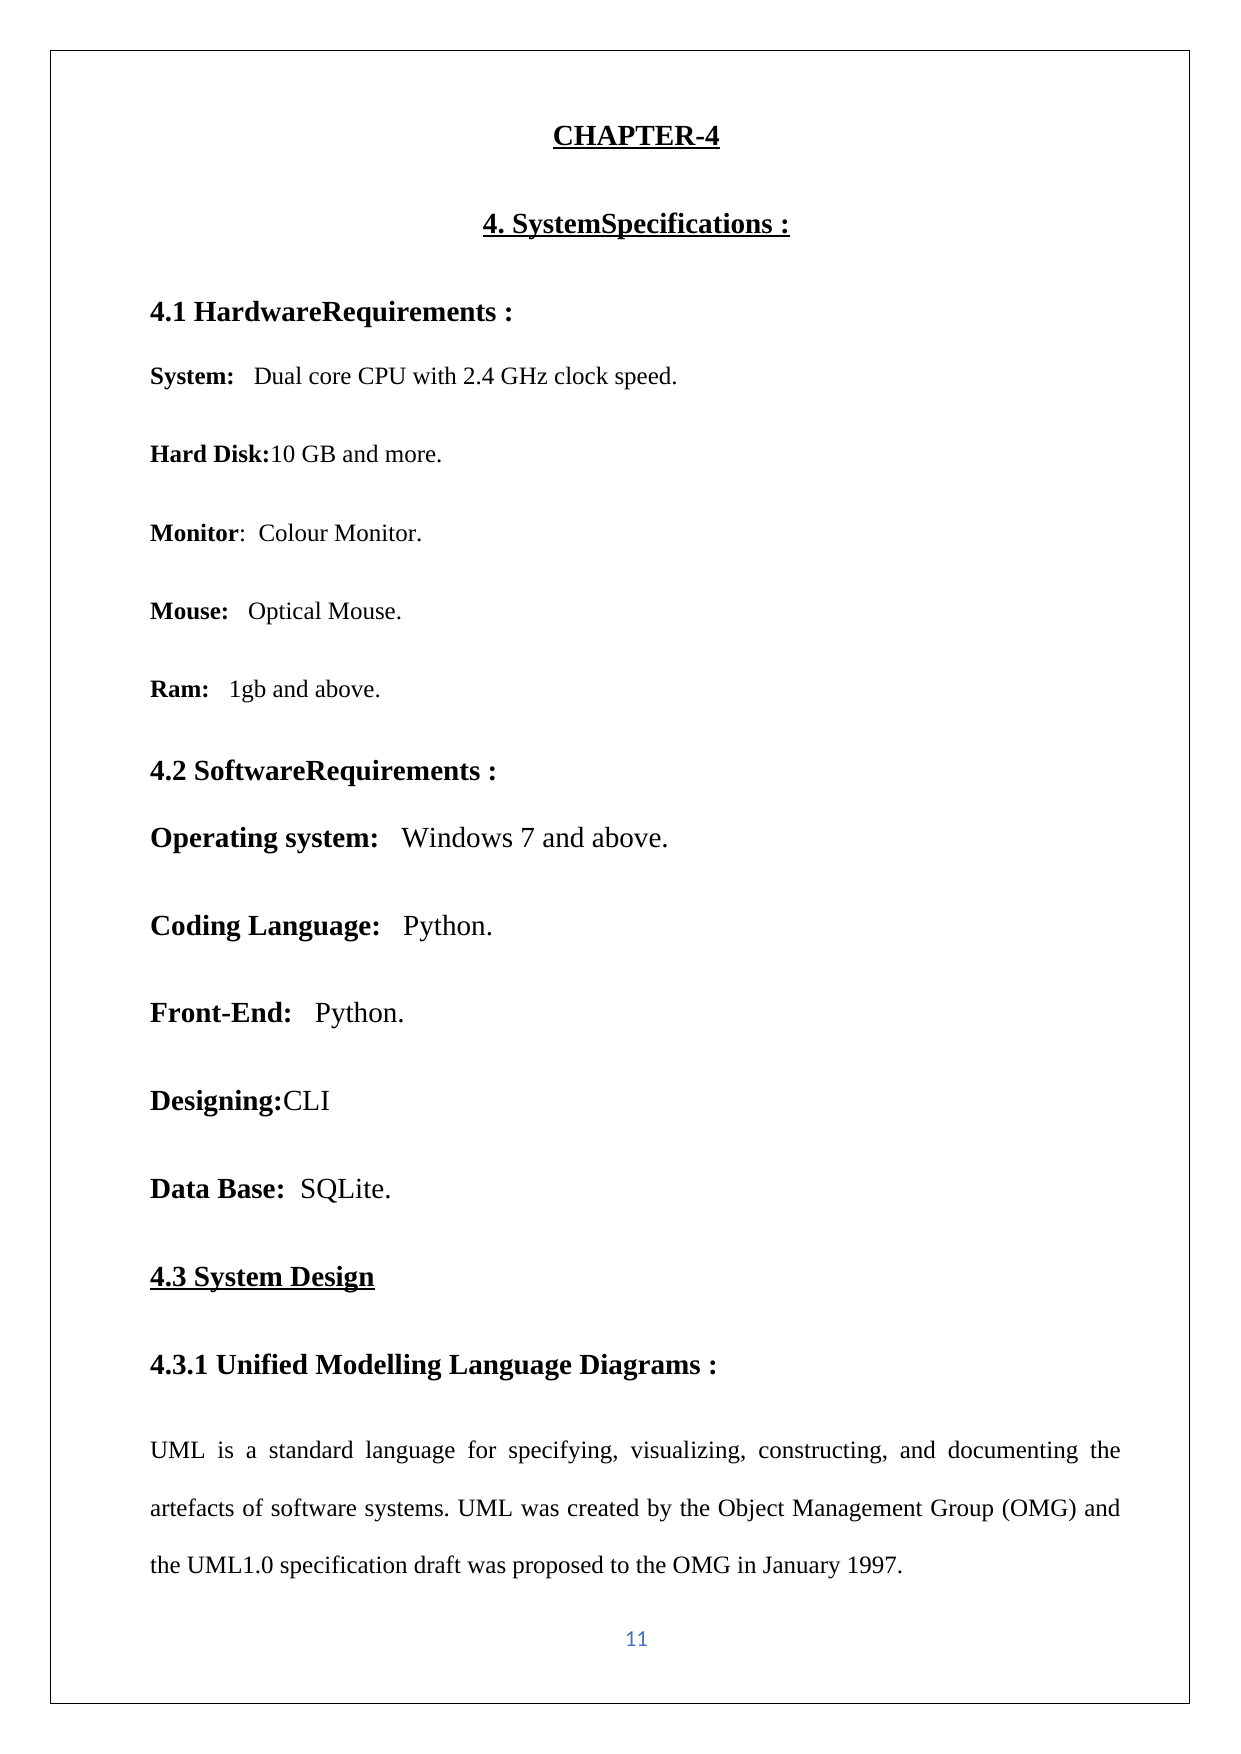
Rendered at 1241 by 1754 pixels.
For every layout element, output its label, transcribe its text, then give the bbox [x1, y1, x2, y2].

text 4.1 HardwareRequirements : [150, 294, 1122, 328]
text 4.3 System Design [150, 1259, 1122, 1293]
text 4. SystemSpecifications : [150, 206, 1122, 240]
text System: Dual core CPU with 2.4 GHz clock speed. [150, 361, 1122, 390]
text Front-End: Python. [150, 996, 1122, 1029]
text Designing:CLI [150, 1083, 1122, 1117]
text Mouse: Optical Mouse. [150, 596, 1122, 625]
text Operating system: Windows 7 and above. [150, 820, 1122, 853]
text Monitor: Colour Monitor. [150, 518, 1122, 546]
text Data Base: SQLite. [150, 1171, 1122, 1205]
text UML is a standard language for specifying, visualizing, constructing, and documenting the artefacts of software systems. UML was created by the Object Management Group (OMG) and the UML1.0 specification draft was proposed to the OMG in January 1997. [150, 1435, 1122, 1579]
text 4.2 SoftwareRequirements : [150, 753, 1122, 786]
text Hard Disk:10 GB and more. [150, 439, 1122, 468]
text 4.3.1 Unified Modelling Language Diagrams : [150, 1347, 1122, 1381]
text CHAPTER-4 [150, 118, 1122, 152]
text Coding Language: Python. [150, 908, 1122, 941]
text Ram: 1gb and above. [150, 674, 1122, 703]
